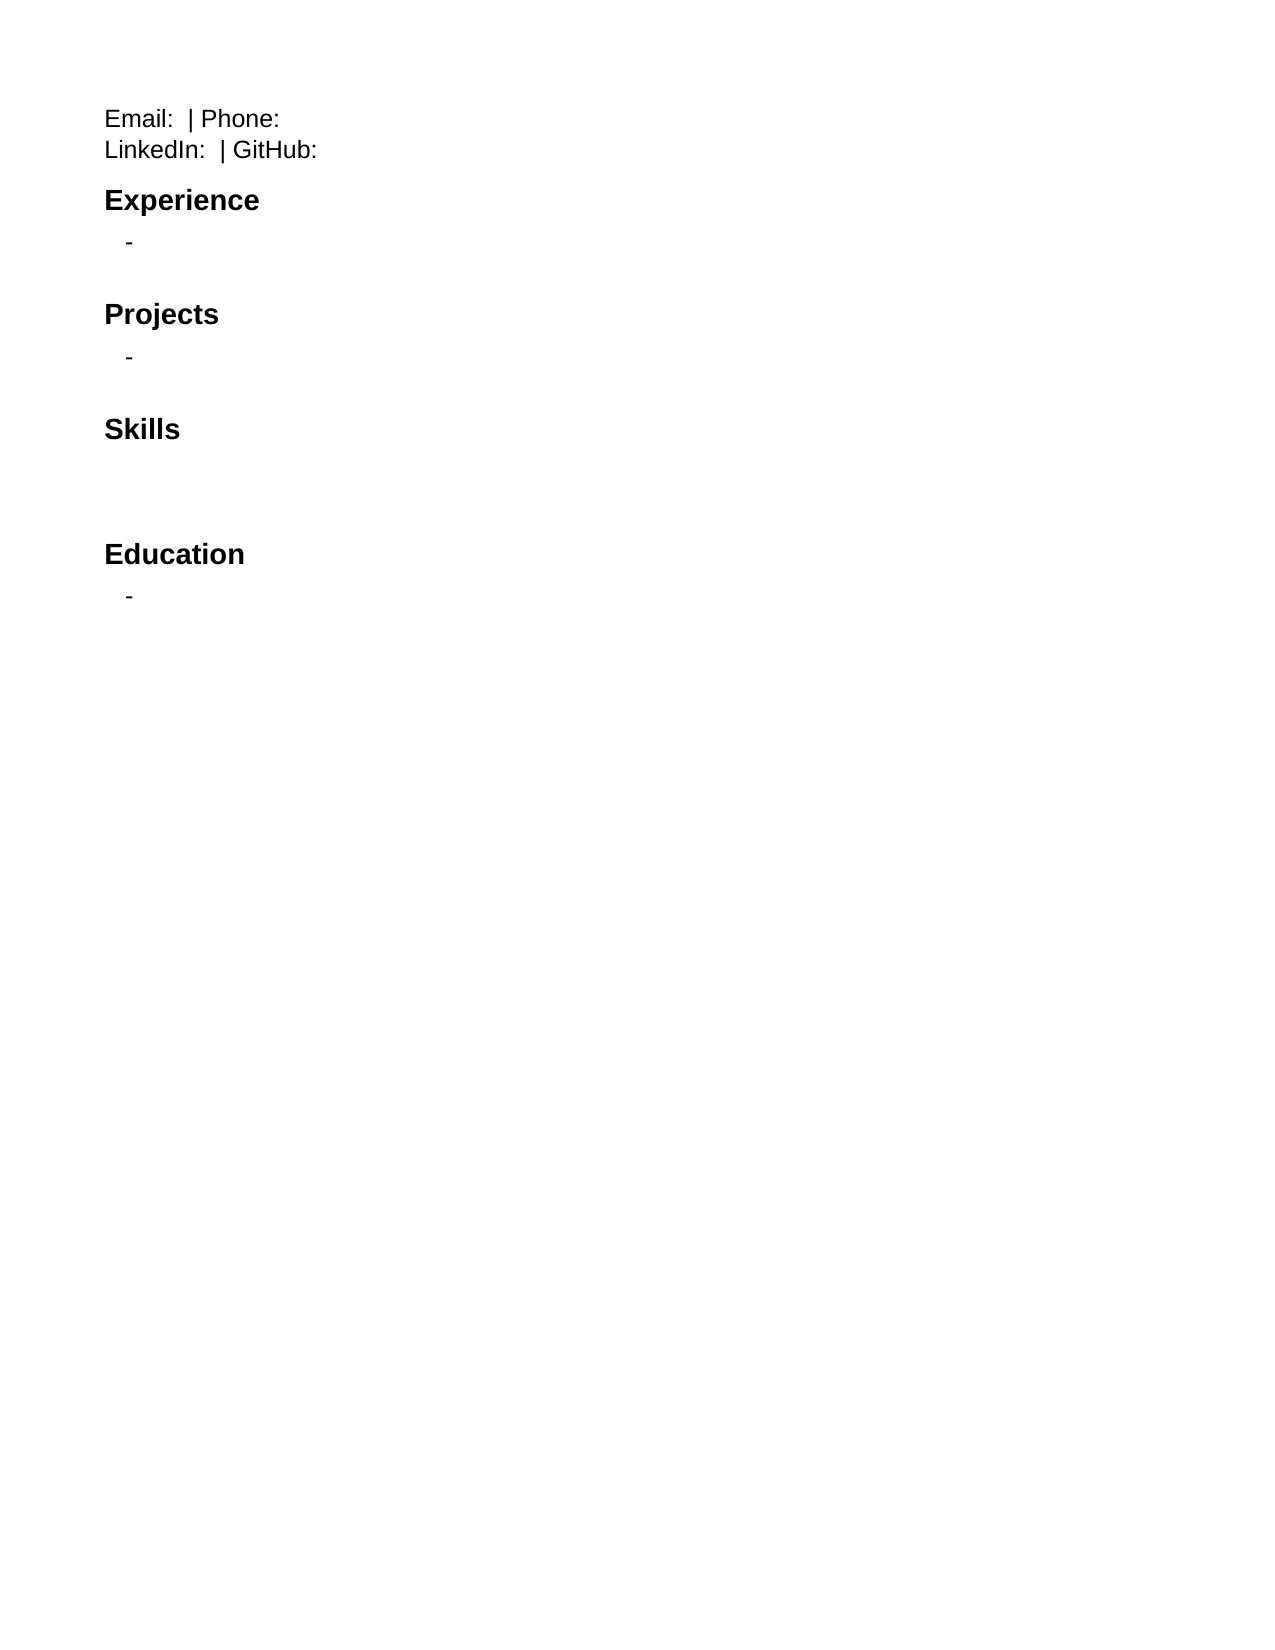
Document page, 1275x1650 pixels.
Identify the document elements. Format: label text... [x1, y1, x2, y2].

text Email: | Phone: LinkedIn: | GitHub: [104, 102, 330, 165]
text Education - [104, 532, 255, 613]
text Skills [104, 407, 1125, 447]
text Experience - [104, 178, 270, 258]
text Projects - [104, 293, 225, 373]
